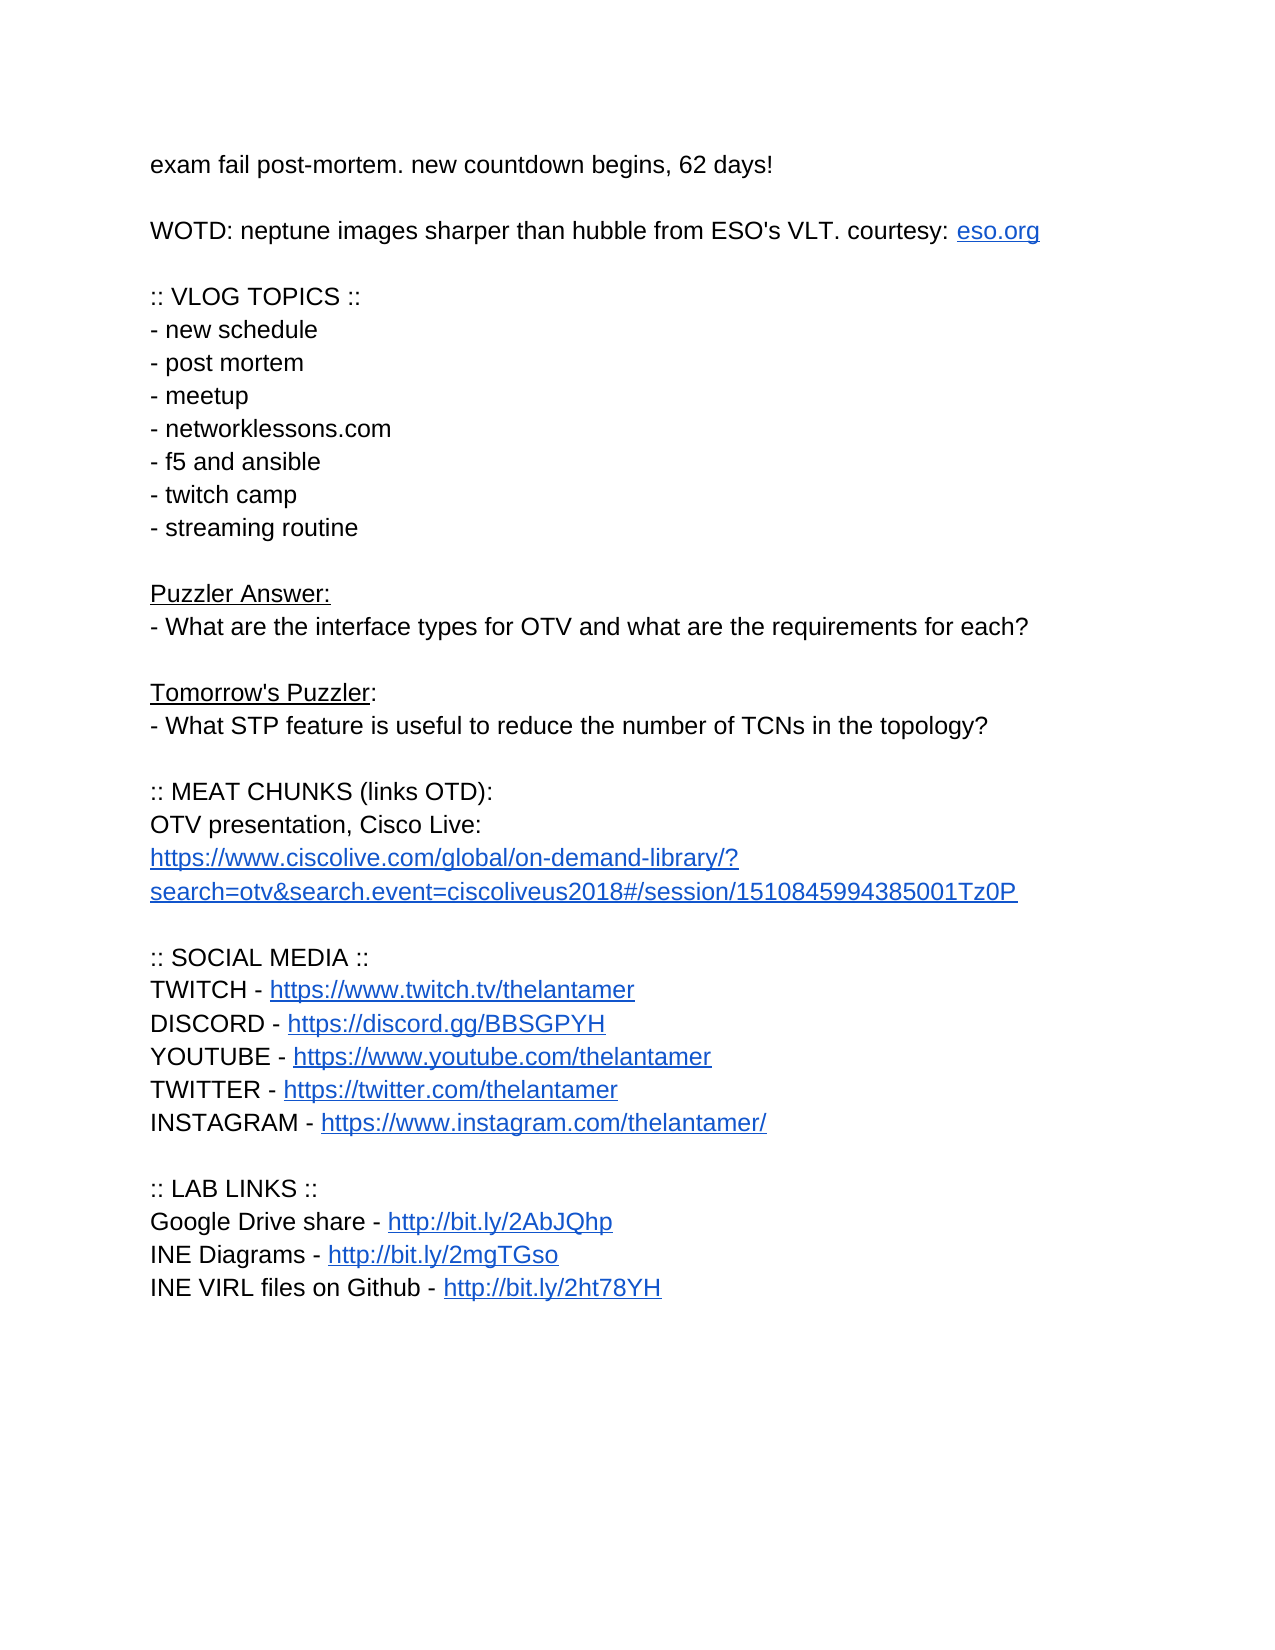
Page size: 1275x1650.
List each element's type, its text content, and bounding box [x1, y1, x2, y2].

text :: VLOG TOPICS :: [150, 249, 1125, 311]
text https://www.ciscolive.com/global/on-demand-library/?search=otv&search.event=ciscoliveus2018#/session/1510845994385001Tz0P [150, 843, 1125, 905]
text - streaming routine [150, 513, 1125, 542]
text - What STP feature is useful to reduce the number of TCNs in the topology? [150, 711, 1125, 740]
text WOTD: neptune images sharper than hubble from ESO's VLT. courtesy: eso.org [150, 216, 1125, 245]
text Puzzler Answer: [150, 579, 1125, 608]
text :: SOCIAL MEDIA :: [150, 942, 1125, 971]
text :: LAB LINKS :: [150, 1174, 1125, 1202]
text exam fail post-mortem. new countdown begins, 62 days! [150, 150, 1125, 179]
text TWITCH - https://www.twitch.tv/thelantamer [150, 976, 1125, 1004]
text :: MEAT CHUNKS (links OTD): [150, 777, 1125, 806]
text - twitch camp [150, 480, 1125, 509]
text - new schedule [150, 315, 1125, 344]
text - What are the interface types for OTV and what are the requirements for each? [150, 612, 1125, 641]
text - f5 and ansible [150, 447, 1125, 476]
text INE Diagrams - http://bit.ly/2mgTGso [150, 1240, 1125, 1268]
text OTV presentation, Cisco Live: [150, 810, 1125, 839]
text INE VIRL files on Github - http://bit.ly/2ht78YH [150, 1273, 1125, 1301]
text Google Drive share - http://bit.ly/2AbJQhp [150, 1207, 1125, 1235]
text - post mortem [150, 348, 1125, 377]
text - networklessons.com [150, 414, 1125, 443]
text TWITTER - https://twitter.com/thelantamer [150, 1074, 1125, 1103]
text INSTAGRAM - https://www.instagram.com/thelantamer/ [150, 1108, 1125, 1136]
text DISCORD - https://discord.gg/BBSGPYH [150, 1008, 1125, 1037]
text - meetup [150, 381, 1125, 410]
text Tomorrow's Puzzler: [150, 678, 1125, 707]
text YOUTUBE - https://www.youtube.com/thelantamer [150, 1042, 1125, 1070]
